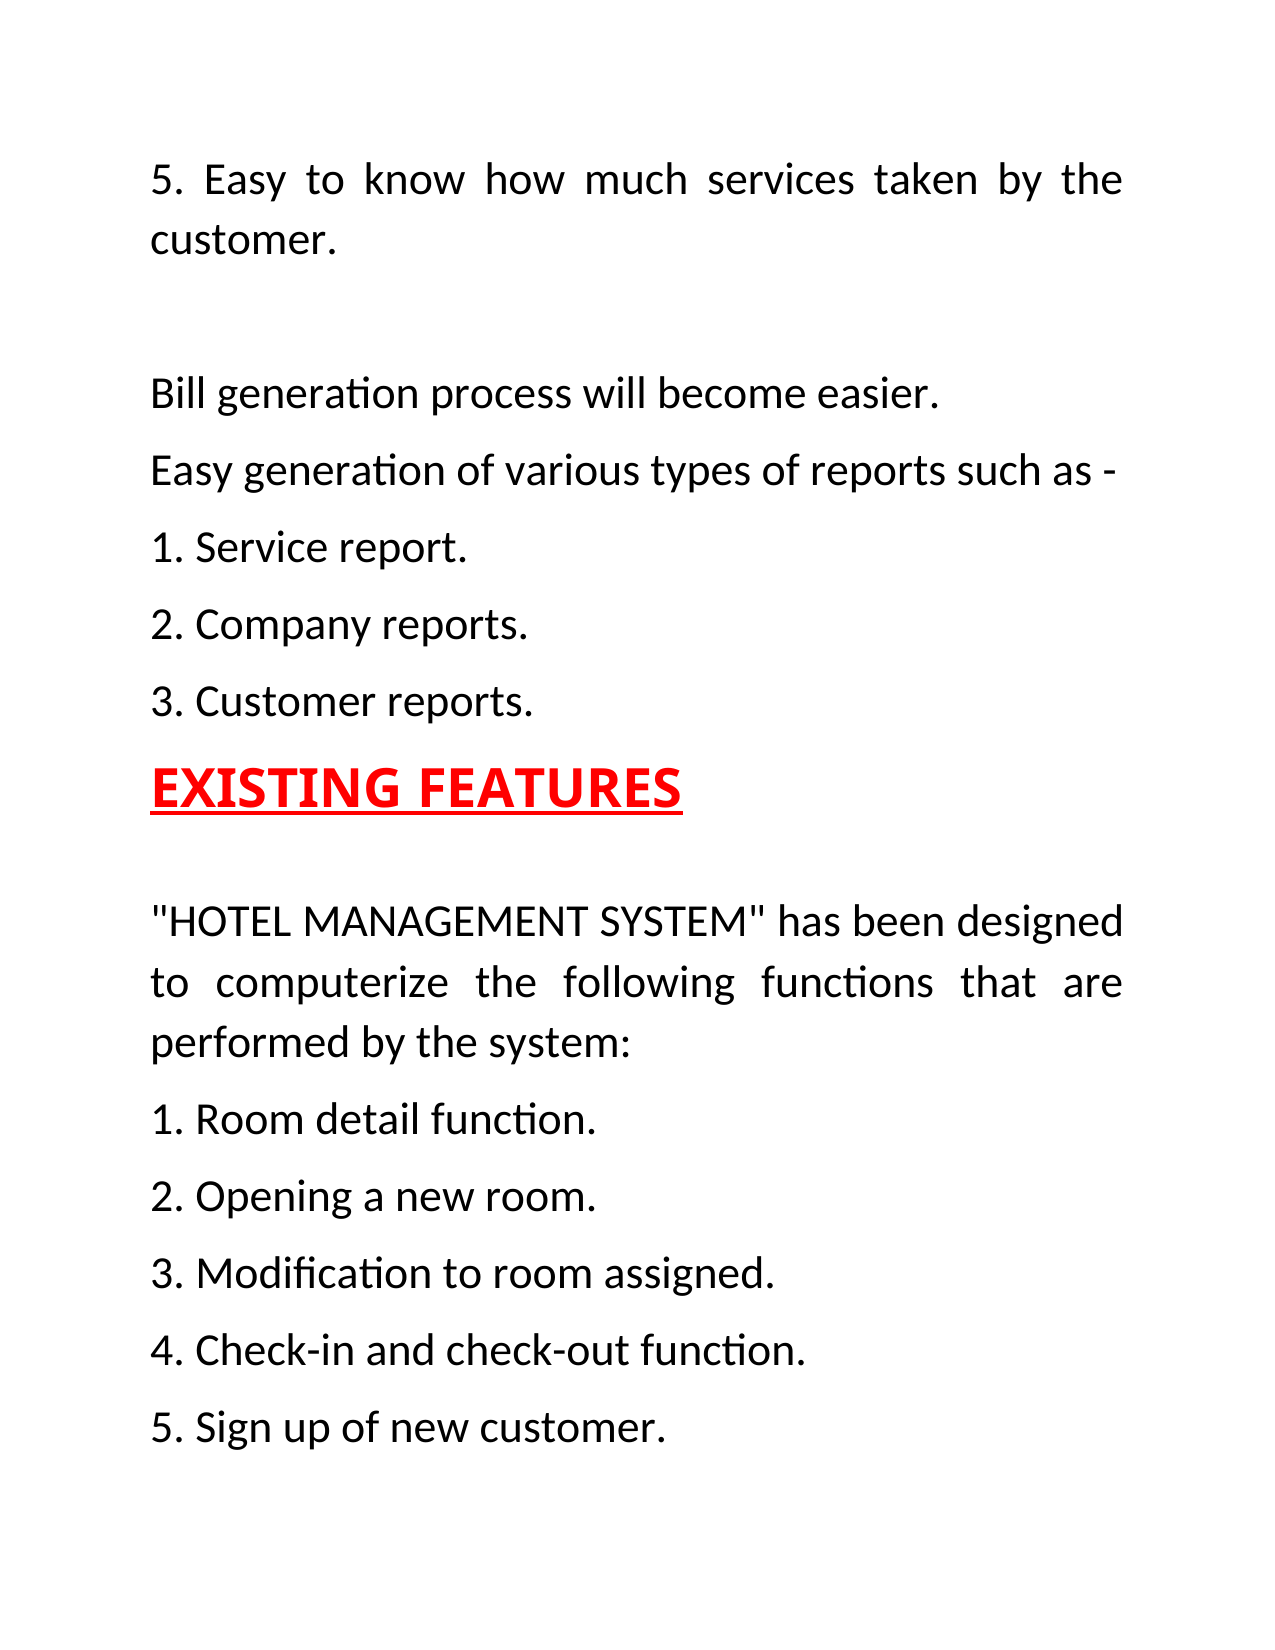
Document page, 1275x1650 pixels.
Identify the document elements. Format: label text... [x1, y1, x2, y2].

text 1. Service report. [150, 518, 1125, 574]
text Bill generation process will become easier. [150, 364, 1125, 420]
text 5. Sign up of new customer. [150, 1398, 1125, 1454]
text 5. Easy to know how much services taken by the customer. [150, 150, 1125, 266]
text 1. Room detail function. [150, 1090, 1125, 1146]
text 4. Check-in and check-out function. [150, 1321, 1125, 1377]
text 3. Customer reports. [150, 672, 1125, 728]
text 2. Opening a new room. [150, 1167, 1125, 1223]
text 2. Company reports. [150, 595, 1125, 651]
text Easy generation of various types of reports such as - [150, 441, 1125, 497]
text "HOTEL MANAGEMENT SYSTEM" has been designed to computerize the following functions that are performed by the system: [150, 892, 1125, 1069]
text 3. Modification to room assigned. [150, 1244, 1125, 1300]
text EXISTING FEATURES [150, 749, 1125, 823]
